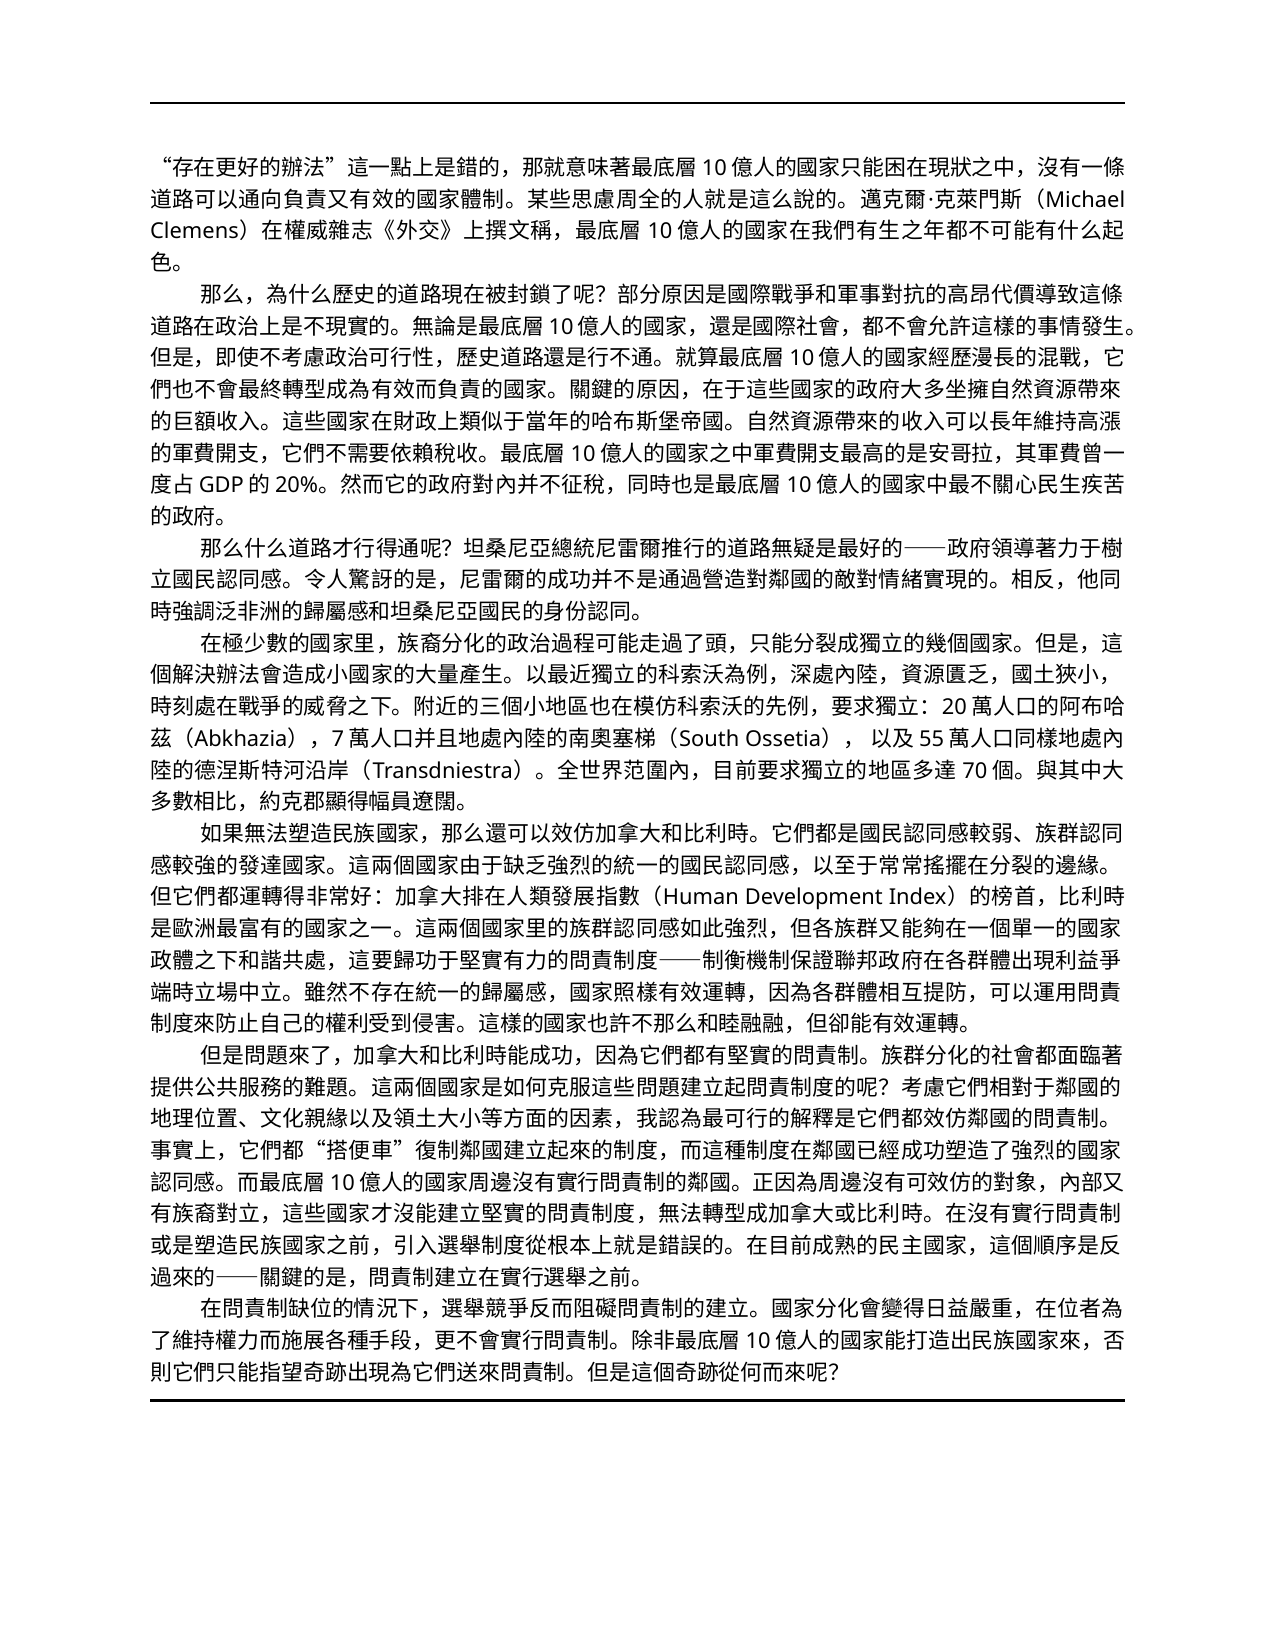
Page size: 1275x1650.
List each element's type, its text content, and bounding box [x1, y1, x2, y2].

text 那么什么道路才行得通呢？坦桑尼亞總統尼雷爾推行的道路無疑是最好的——政府領導著力于樹立國民認同感。令人驚訝的是，尼雷爾的成功并不是通過營造對鄰國的敵對情緒實現的。相反，他同時強調泛非洲的歸屬感和坦桑尼亞國民的身份認同。 [150, 531, 1125, 626]
text 在問責制缺位的情況下，選舉競爭反而阻礙問責制的建立。國家分化會變得日益嚴重，在位者為了維持權力而施展各種手段，更不會實行問責制。除非最底層10億人的國家能打造出民族國家來，否則它們只能指望奇跡出現為它們送來問責制。但是這個奇跡從何而來呢？ [150, 1291, 1125, 1386]
text 在極少數的國家里，族裔分化的政治過程可能走過了頭，只能分裂成獨立的幾個國家。但是，這個解決辦法會造成小國家的大量產生。以最近獨立的科索沃為例，深處內陸，資源匱乏，國土狹小，時刻處在戰爭的威脅之下。附近的三個小地區也在模仿科索沃的先例，要求獨立：20萬人口的阿布哈茲（Abkhazia），7萬人口并且地處內陸的南奧塞梯（South Ossetia）， 以及55萬人口同樣地處內陸的德涅斯特河沿岸（Transdniestra）。全世界范圍內，目前要求獨立的地區多達70個。與其中大多數相比，約克郡顯得幅員遼闊。 [150, 626, 1125, 816]
text 如果無法塑造民族國家，那么還可以效仿加拿大和比利時。它們都是國民認同感較弱、族群認同感較強的發達國家。這兩個國家由于缺乏強烈的統一的國民認同感，以至于常常搖擺在分裂的邊緣。但它們都運轉得非常好：加拿大排在人類發展指數（Human Development Index）的榜首，比利時是歐洲最富有的國家之一。這兩個國家里的族群認同感如此強烈，但各族群又能夠在一個單一的國家政體之下和諧共處，這要歸功于堅實有力的問責制度——制衡機制保證聯邦政府在各群體出現利益爭端時立場中立。雖然不存在統一的歸屬感，國家照樣有效運轉，因為各群體相互提防，可以運用問責制度來防止自己的權利受到侵害。這樣的國家也許不那么和睦融融，但卻能有效運轉。 [150, 816, 1125, 1038]
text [150, 150, 1125, 277]
text 那么，為什么歷史的道路現在被封鎖了呢？部分原因是國際戰爭和軍事對抗的高昂代價導致這條道路在政治上是不現實的。無論是最底層10億人的國家，還是國際社會，都不會允許這樣的事情發生。但是，即使不考慮政治可行性，歷史道路還是行不通。就算最底層10億人的國家經歷漫長的混戰，它們也不會最終轉型成為有效而負責的國家。關鍵的原因，在于這些國家的政府大多坐擁自然資源帶來的巨額收入。這些國家在財政上類似于當年的哈布斯堡帝國。自然資源帶來的收入可以長年維持高漲的軍費開支，它們不需要依賴稅收。最底層10億人的國家之中軍費開支最高的是安哥拉，其軍費曾一度占GDP的20%。然而它的政府對內并不征稅，同時也是最底層10億人的國家中最不關心民生疾苦的政府。 [150, 277, 1125, 531]
text 但是問題來了，加拿大和比利時能成功，因為它們都有堅實的問責制。族群分化的社會都面臨著提供公共服務的難題。這兩個國家是如何克服這些問題建立起問責制度的呢？考慮它們相對于鄰國的地理位置、文化親緣以及領土大小等方面的因素，我認為最可行的解釋是它們都效仿鄰國的問責制。事實上，它們都“搭便車”復制鄰國建立起來的制度，而這種制度在鄰國已經成功塑造了強烈的國家認同感。而最底層10億人的國家周邊沒有實行問責制的鄰國。正因為周邊沒有可效仿的對象，內部又有族裔對立，這些國家才沒能建立堅實的問責制度，無法轉型成加拿大或比利時。在沒有實行問責制或是塑造民族國家之前，引入選舉制度從根本上就是錯誤的。在目前成熟的民主國家，這個順序是反過來的——關鍵的是，問責制建立在實行選舉之前。 [150, 1038, 1125, 1291]
